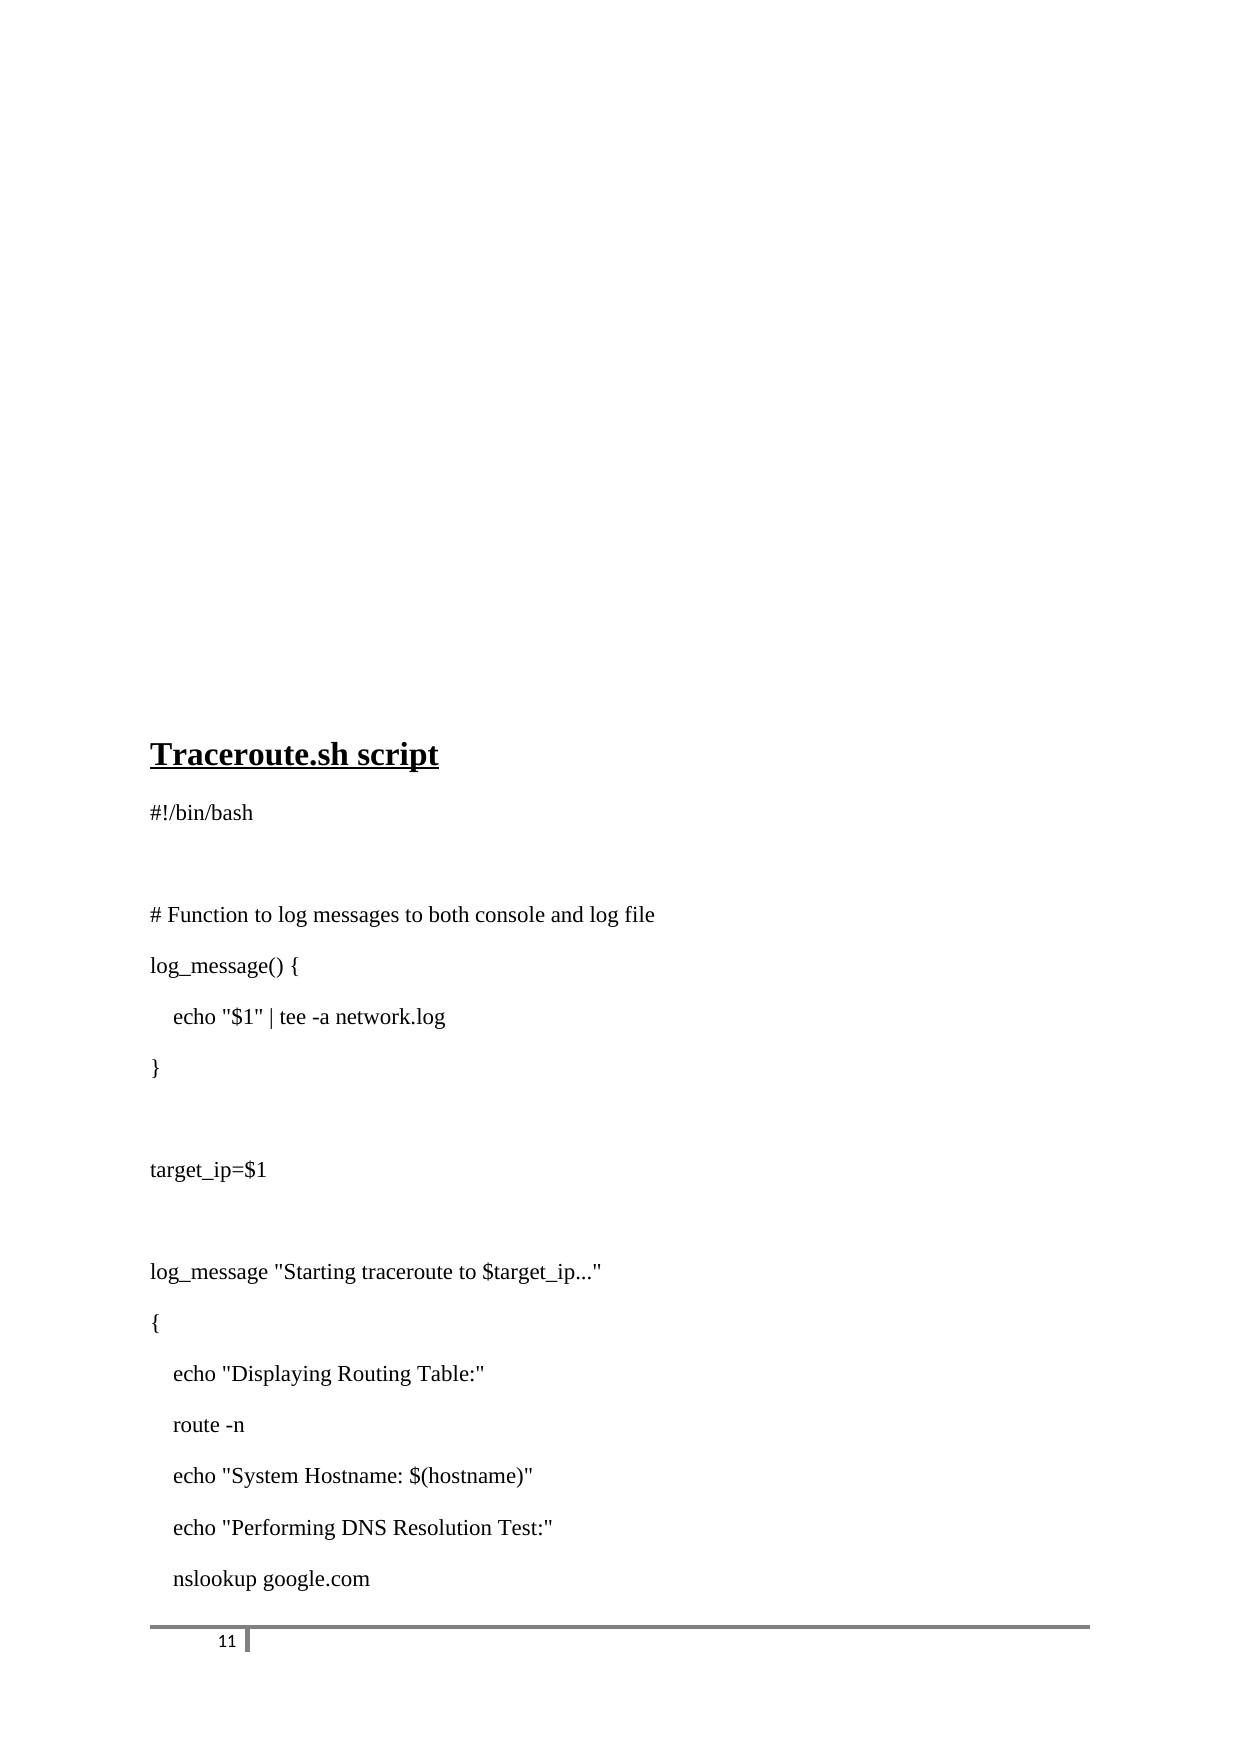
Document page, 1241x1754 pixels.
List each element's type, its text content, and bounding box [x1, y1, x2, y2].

text { [150, 1309, 1090, 1336]
text target_ip=$1 [150, 1156, 1090, 1183]
text echo "Displaying Routing Table:" [150, 1360, 1090, 1387]
text log_message "Starting traceroute to $target_ip..." [150, 1258, 1090, 1285]
text route -n [150, 1411, 1090, 1438]
text #!/bin/bash [150, 799, 1090, 825]
text echo "$1" | tee -a network.log [150, 1003, 1090, 1029]
text nslookup google.com [150, 1564, 1090, 1591]
text echo "Performing DNS Resolution Test:" [150, 1513, 1090, 1540]
text # Function to log messages to both console and log file [150, 901, 1090, 927]
text Traceroute.sh script [150, 734, 1090, 772]
text echo "System Hostname: $(hostname)" [150, 1462, 1090, 1489]
text log_message() { [150, 952, 1090, 978]
text } [150, 1054, 1090, 1081]
